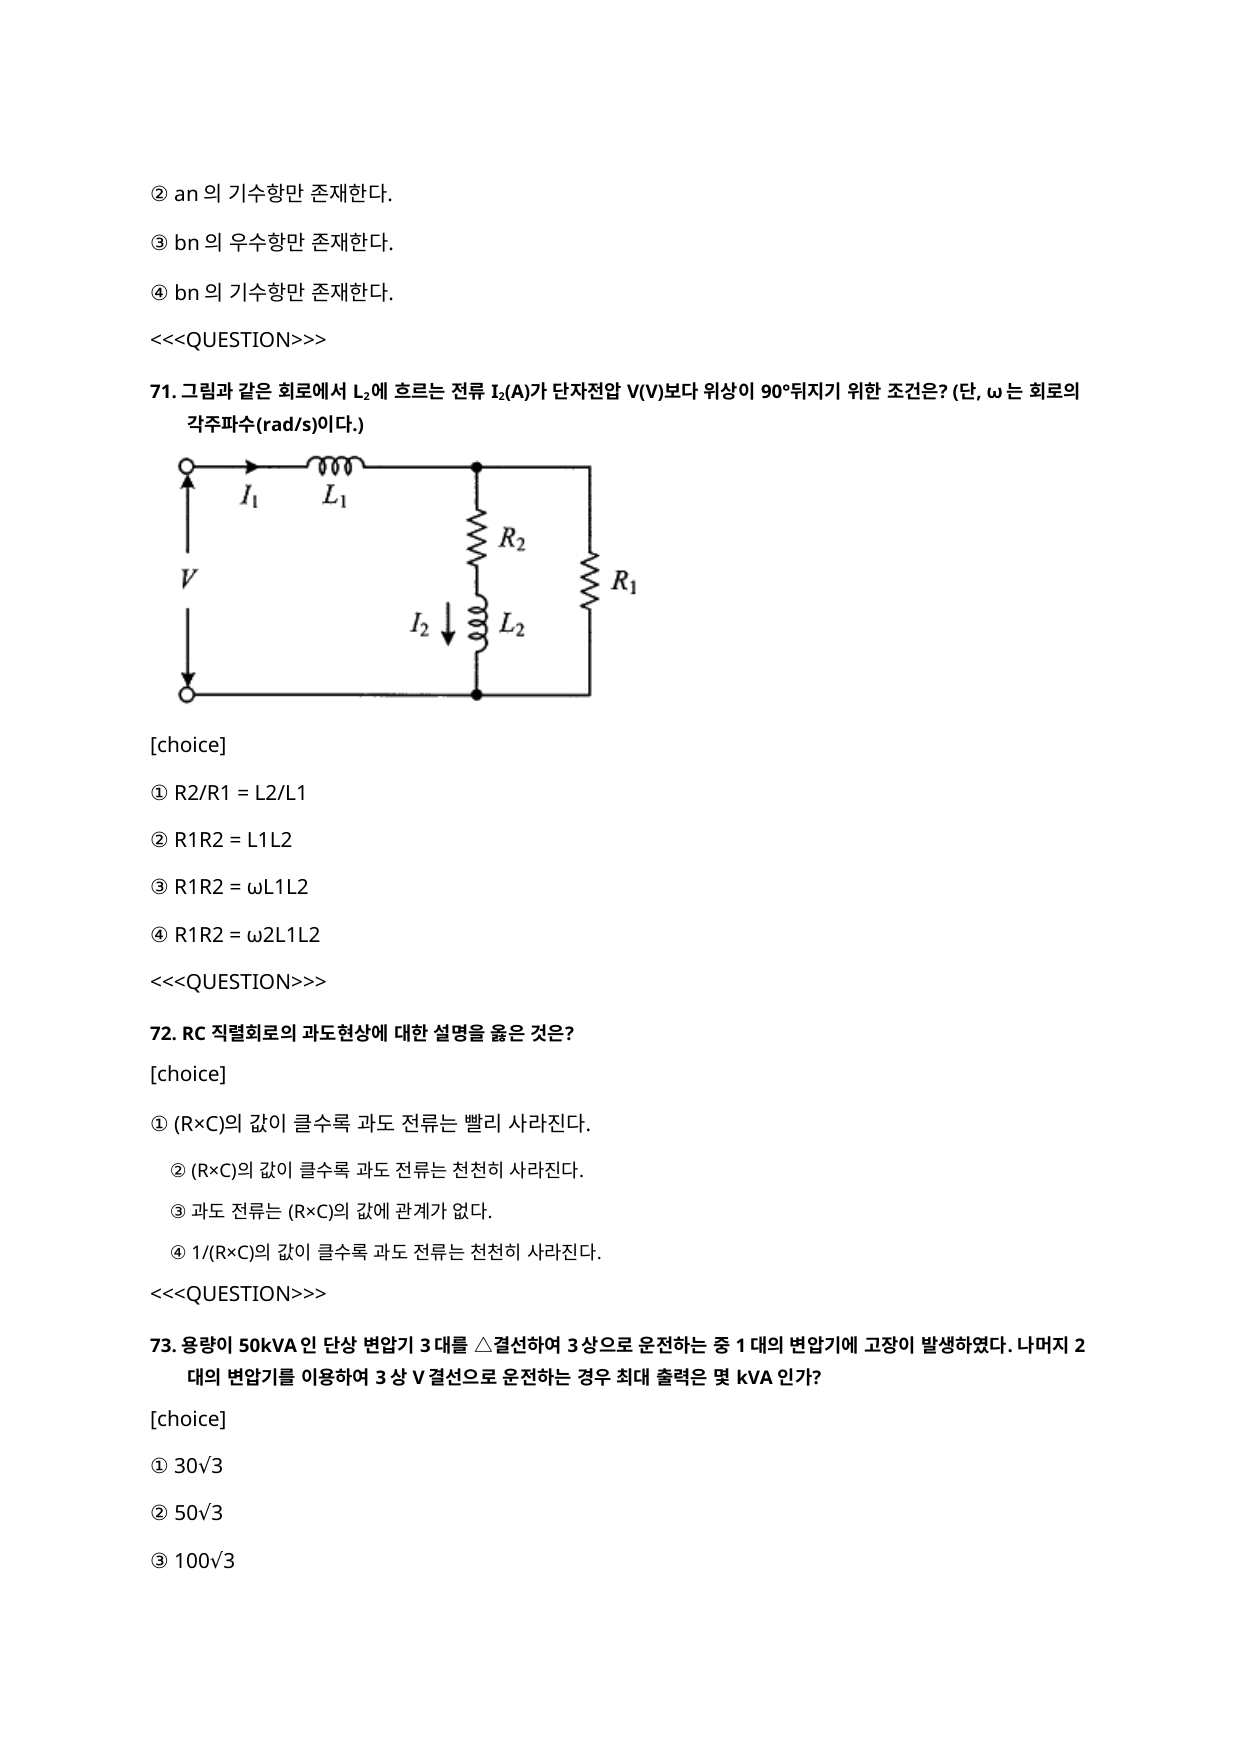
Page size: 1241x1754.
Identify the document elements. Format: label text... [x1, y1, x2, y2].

text ② R1R2 = L1L2 [150, 825, 1090, 854]
text 71. 그림과 같은 회로에서 L2에 흐르는 전류 I2(A)가 단자전압 V(V)보다 위상이 90°뒤지기 위한 조건은? (단, ω는 회로의 각주파수(rad/s)이다.) [150, 377, 1090, 437]
text 72. RC 직렬회로의 과도현상에 대한 설명을 옳은 것은? [150, 1018, 1090, 1046]
text <<<QUESTION>>> [150, 1279, 1090, 1307]
text ④ bn의 기수항만 존재한다. [150, 276, 1090, 306]
text <<<QUESTION>>> [150, 325, 1090, 354]
text 73. 용량이 50kVA인 단상 변압기 3대를 △결선하여 3상으로 운전하는 중 1대의 변압기에 고장이 발생하였다. 나머지 2대의 변압기를 이용하여 3상 V결선으로 운전하는 경우 최대 출력은 몇 kVA 인가? [150, 1330, 1090, 1390]
text ① R2/R1 = L2/L1 [150, 778, 1090, 806]
text ② 50√3 [150, 1498, 1090, 1527]
text ② an의 기수항만 존재한다. [150, 177, 1090, 207]
text [choice] [150, 731, 1090, 759]
text ① (R×C)의 값이 클수록 과도 전류는 빨리 사라진다. [150, 1107, 1090, 1137]
text <<<QUESTION>>> [150, 967, 1090, 996]
text ④ R1R2 = ω2L1L2 [150, 920, 1090, 948]
text ③ 100√3 [150, 1546, 1090, 1574]
text ③ 과도 전류는 (R×C)의 값에 관계가 없다. [150, 1197, 1090, 1224]
text ③ bn의 우수항만 존재한다. [150, 227, 1090, 257]
picture [169, 450, 645, 712]
text ② (R×C)의 값이 클수록 과도 전류는 천천히 사라진다. [150, 1156, 1090, 1183]
text [choice] [150, 1404, 1090, 1432]
text ① 30√3 [150, 1451, 1090, 1480]
text ④ 1/(R×C)의 값이 클수록 과도 전류는 천천히 사라진다. [150, 1238, 1090, 1265]
text [choice] [150, 1059, 1090, 1088]
text ③ R1R2 = ωL1L2 [150, 872, 1090, 901]
